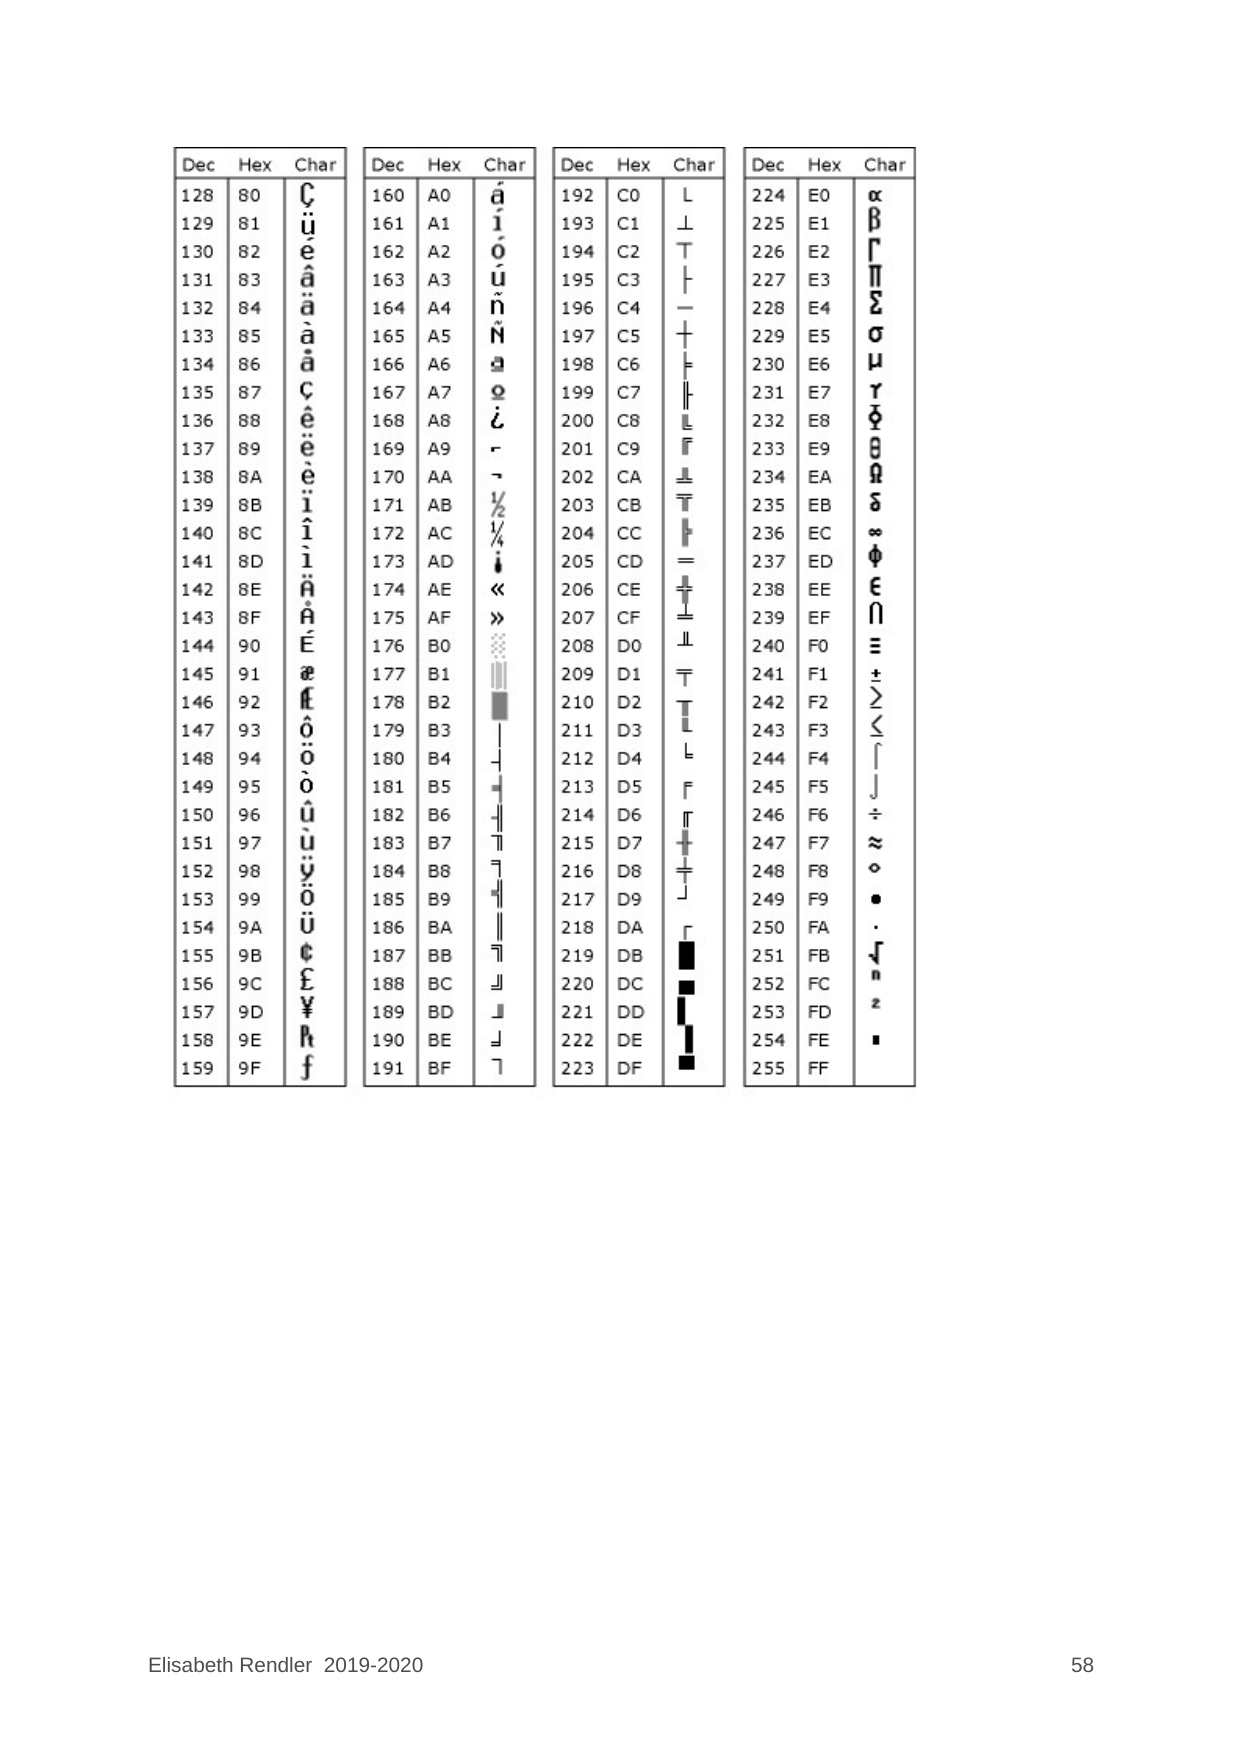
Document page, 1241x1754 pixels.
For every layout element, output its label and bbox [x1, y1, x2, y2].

picture [155, 147, 917, 1106]
